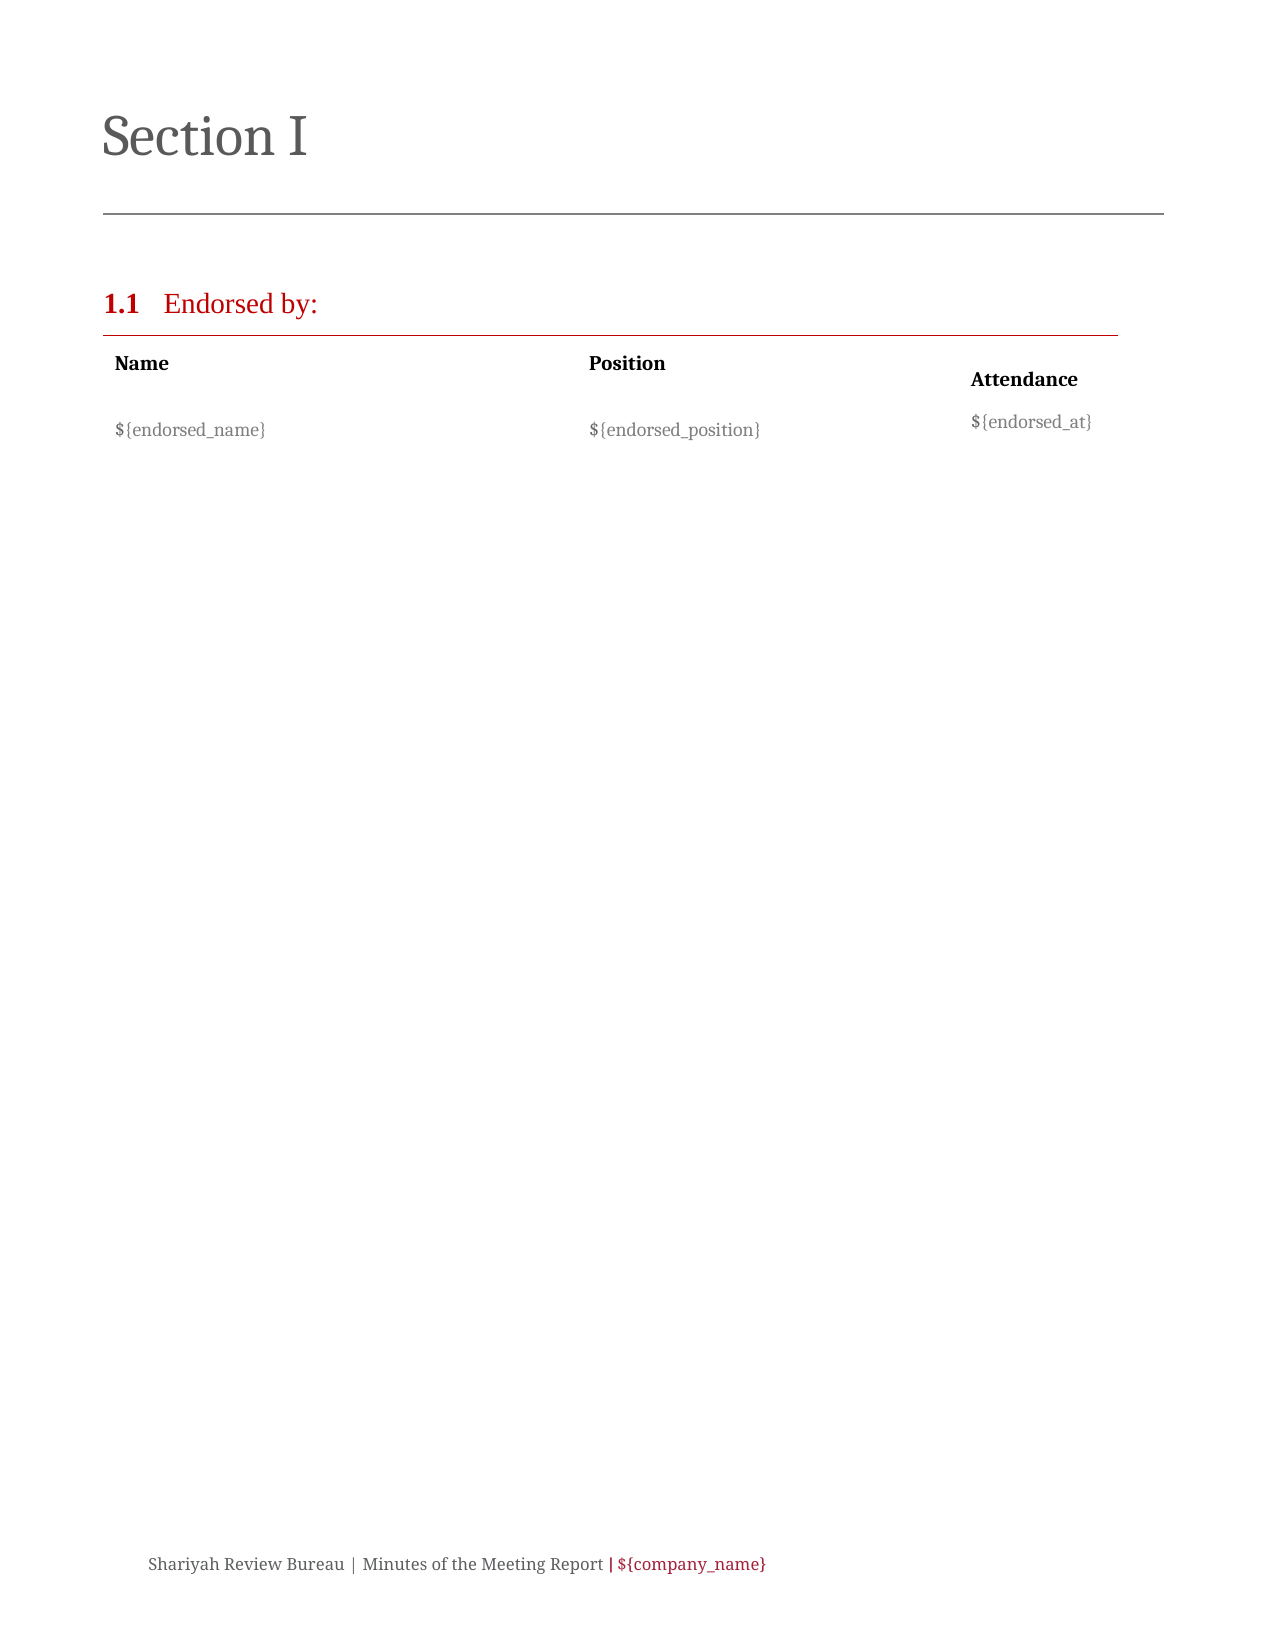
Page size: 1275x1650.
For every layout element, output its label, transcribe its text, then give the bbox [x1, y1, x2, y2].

table_header Position [578, 336, 959, 411]
table_cell ${endorsed_name} [103, 411, 578, 468]
table_cell ${endorsed_at} [959, 411, 1117, 468]
subtitle Endorsed by: [103, 287, 1181, 320]
table_header Attendance [959, 336, 1117, 411]
subtitle Section I [103, 103, 1181, 242]
table_header Name [103, 336, 578, 411]
table_cell ${endorsed_position} [578, 411, 959, 468]
